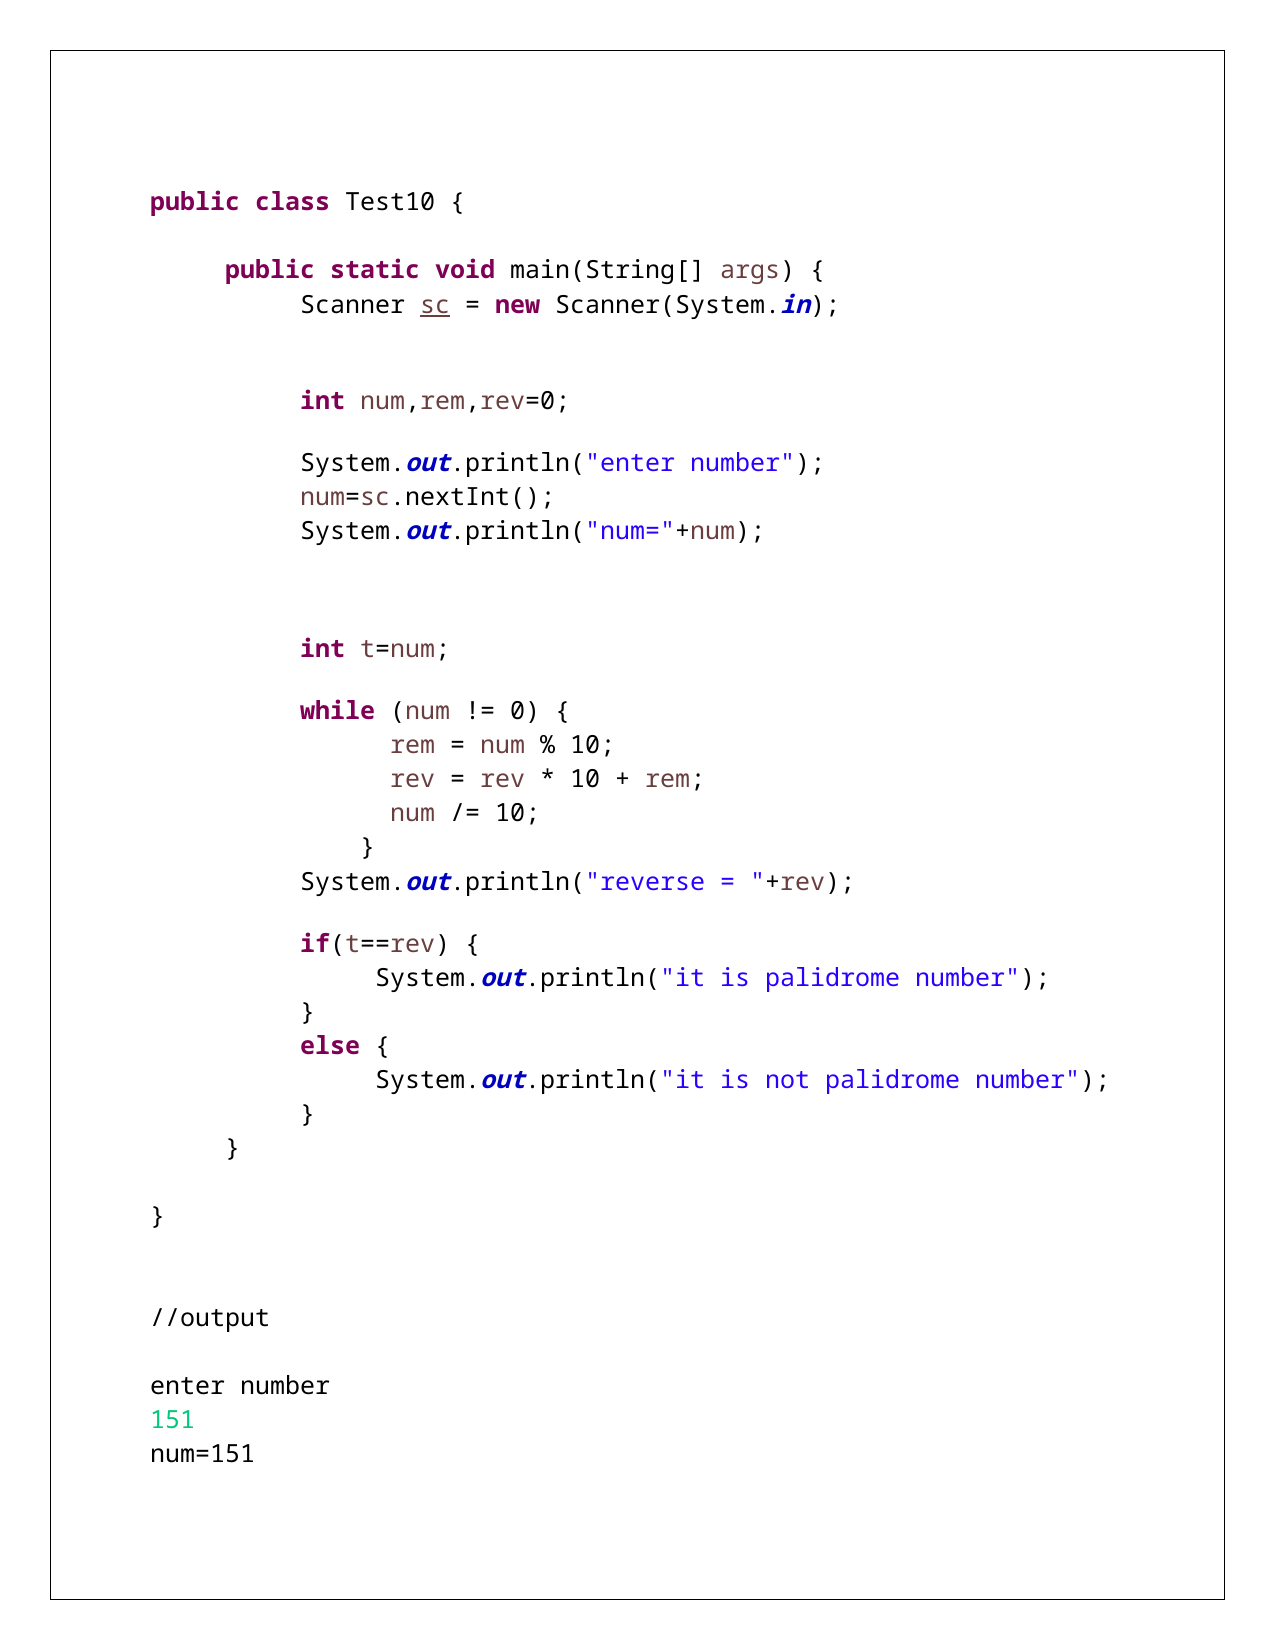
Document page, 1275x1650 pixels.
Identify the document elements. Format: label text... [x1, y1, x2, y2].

text System.out.println("it is not palidrome number"); [150, 1061, 1125, 1096]
text } [150, 993, 1125, 1027]
text rev = rev * 10 + rem; [150, 761, 1125, 795]
text while (num != 0) { [150, 693, 1125, 727]
text } [150, 1198, 1125, 1232]
text System.out.println("it is palidrome number"); [150, 959, 1125, 993]
text } [150, 829, 1125, 863]
text num /= 10; [150, 795, 1125, 829]
text num=151 [150, 1436, 1125, 1470]
text enter number [150, 1368, 1125, 1402]
text public class Test10 { [150, 184, 1125, 218]
text int num,rem,rev=0; [150, 382, 1125, 416]
text //output [150, 1300, 1125, 1334]
text 151 [150, 1402, 1125, 1436]
text int t=num; [150, 631, 1125, 665]
text System.out.println("enter number"); [150, 444, 1125, 478]
text if(t==rev) { [150, 925, 1125, 959]
text else { [150, 1027, 1125, 1061]
text public static void main(String[] args) { [150, 252, 1125, 286]
text rem = num % 10; [150, 727, 1125, 761]
text num=sc.nextInt(); [150, 478, 1125, 513]
text System.out.println("reverse = "+rev); [150, 863, 1125, 897]
text } [150, 1129, 1125, 1164]
text System.out.println("num="+num); [150, 513, 1125, 547]
text Scanner sc = new Scanner(System.in); [150, 286, 1125, 320]
text } [150, 1096, 1125, 1129]
